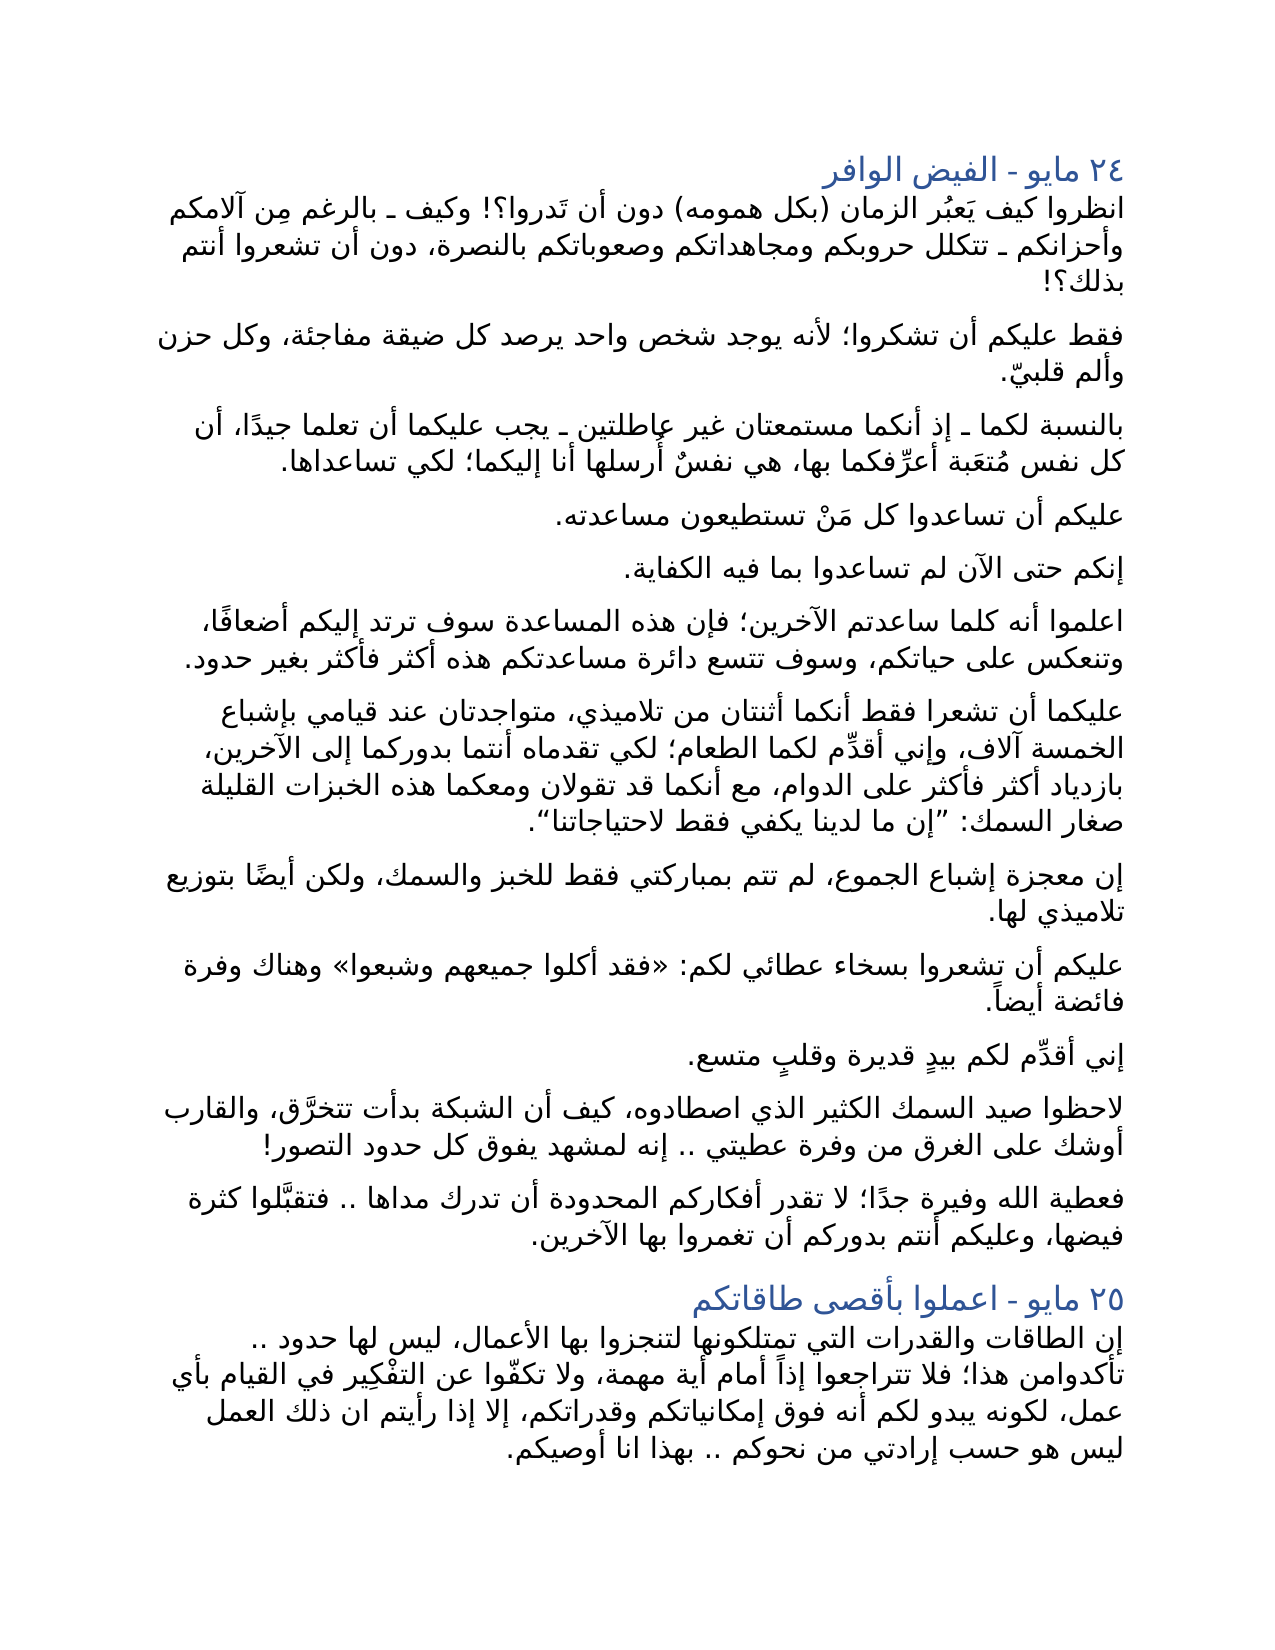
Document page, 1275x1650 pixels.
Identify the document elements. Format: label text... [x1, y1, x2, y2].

text عليكم أن تشعروا بسخاء عطائي لكم: «فقد أكلوا جميعهم وشبعوا» وهناك وفرة فائضة أيضاً. [150, 948, 1125, 1019]
text لاحظوا صيد السمك الكثير الذي اصطادوه، كيف أن الشبكة بدأت تتخرَّق، والقارب أوشك على الغرق من وفرة عطيتي .. إنه لمشهد يفوق كل حدود التصور! [150, 1091, 1125, 1162]
text اعلموا أنه كلما ساعدتم الآخرين؛ فإن هذه المساعدة سوف ترتد إليكم أضعافًا، وتنعكس على حياتكم، وسوف تتسع دائرة مساعدتكم هذه أكثر فأكثر بغير حدود. [150, 605, 1125, 675]
text فعطية الله وفيرة جدًا؛ لا تقدر أفكاركم المحدودة أن تدرك مداها .. فتقبَّلوا كثرة فيضها، وعليكم أنتم بدوركم أن تغمروا بها الآخرين. [150, 1181, 1125, 1252]
text عليكم أن تساعدوا كل مَنْ تستطيعون مساعدته. [150, 498, 1125, 532]
text إن الطاقات والقدرات التي تمتلكونها لتنجزوا بها الأعمال، ليس لها حدود .. تأكدوامن هذا؛ فلا تتراجعوا إذاً أمام أية مهمة، ولا تكفّوا عن التفْكِير في القيام بأي عمل، لكونه يبدو لكم أنه فوق إمكانياتكم وقدراتكم، إلا إذا رأيتم ان ذلك العمل ليس هو حسب إرادتي من نحوكم .. بهذا انا أوصيكم. [150, 1321, 1125, 1465]
text انظروا كيف يَعبُر الزمان (بكل همومه) دون أن تَدروا؟! وكيف ـ بالرغم مِن آلامكم وأحزانكم ـ تتكلل حروبكم ومجاهداتكم وصعوباتكم بالنصرة، دون أن تشعروا أنتم بذلك؟! [150, 191, 1125, 299]
subtitle ٢٥ مايو - اعملوا بأقصى طاقاتكم [150, 1280, 1125, 1318]
text عليكما أن تشعرا فقط أنكما أثنتان من تلاميذي، متواجدتان عند قيامي بإشباع الخمسة آلاف، وإني أقدِّم لكما الطعام؛ لكي تقدماه أنتما بدوركما إلى الآخرين، بازدياد أكثر فأكثر على الدوام، مع أنكما قد تقولان ومعكما هذه الخبزات القليلة صغار السمك: ”إن ما لدينا يكفي فقط لاحتياجاتنا“. [150, 695, 1125, 839]
text فقط عليكم أن تشكروا؛ لأنه يوجد شخص واحد يرصد كل ضيقة مفاجئة، وكل حزن وألم قلبيّ. [150, 318, 1125, 389]
subtitle ٢٤ مايو - الفيض الوافر [150, 150, 1125, 188]
text إن معجزة إشباع الجموع، لم تتم بمباركتي فقط للخبز والسمك، ولكن أيضًا بتوزيع تلاميذي لها. [150, 858, 1125, 929]
text إنكم حتى الآن لم تساعدوا بما فيه الكفاية. [150, 551, 1125, 585]
text إني أقدِّم لكم بيدٍ قديرة وقلبٍ متسع. [150, 1038, 1125, 1072]
text بالنسبة لكما ـ إذ أنكما مستمعتان غير عاطلتين ـ يجب عليكما أن تعلما جيدًا، أن كل نفس مُتعَبة أعرِّفكما بها، هي نفسٌ أُرسلها أنا إليكما؛ لكي تساعداها. [150, 408, 1125, 479]
